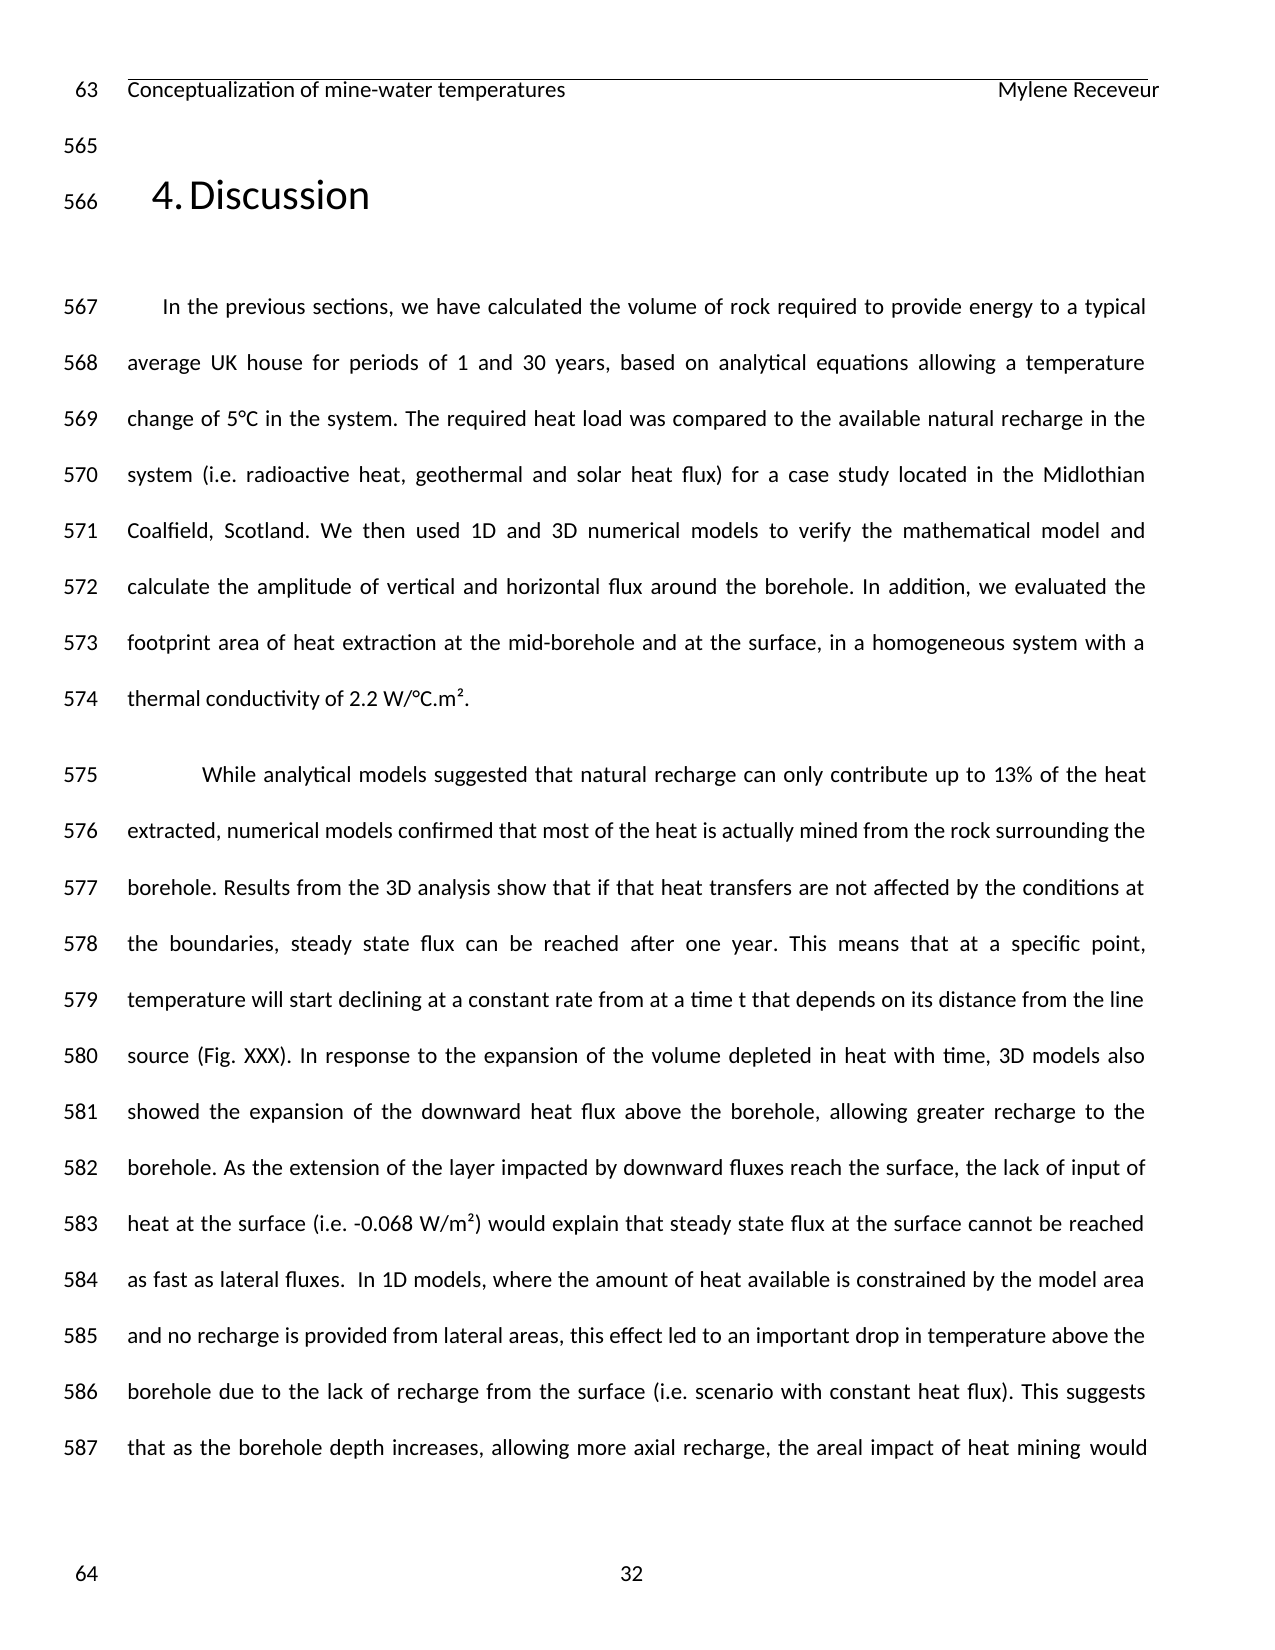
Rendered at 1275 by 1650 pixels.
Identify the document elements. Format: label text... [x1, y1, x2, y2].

subtitle Discussion [151, 168, 1147, 220]
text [127, 761, 1147, 1461]
text In the previous sections, we have calculated the volume of rock required to provide energy to a typical average UK house for periods of 1 and 30 years, based on analytical equations allowing a temperature change of 5°C in the system. The required heat load was compared to the available natural recharge in the system (i.e. radioactive heat, geothermal and solar heat flux) for a case study located in the Midlothian Coalfield, Scotland. We then used 1D and 3D numerical models to verify the mathematical model and calculate the amplitude of vertical and horizontal flux around the borehole. In addition, we evaluated the footprint area of heat extraction at the mid-borehole and at the surface, in a homogeneous system with a thermal conductivity of 2.2 W/°C.m². [127, 292, 1147, 712]
